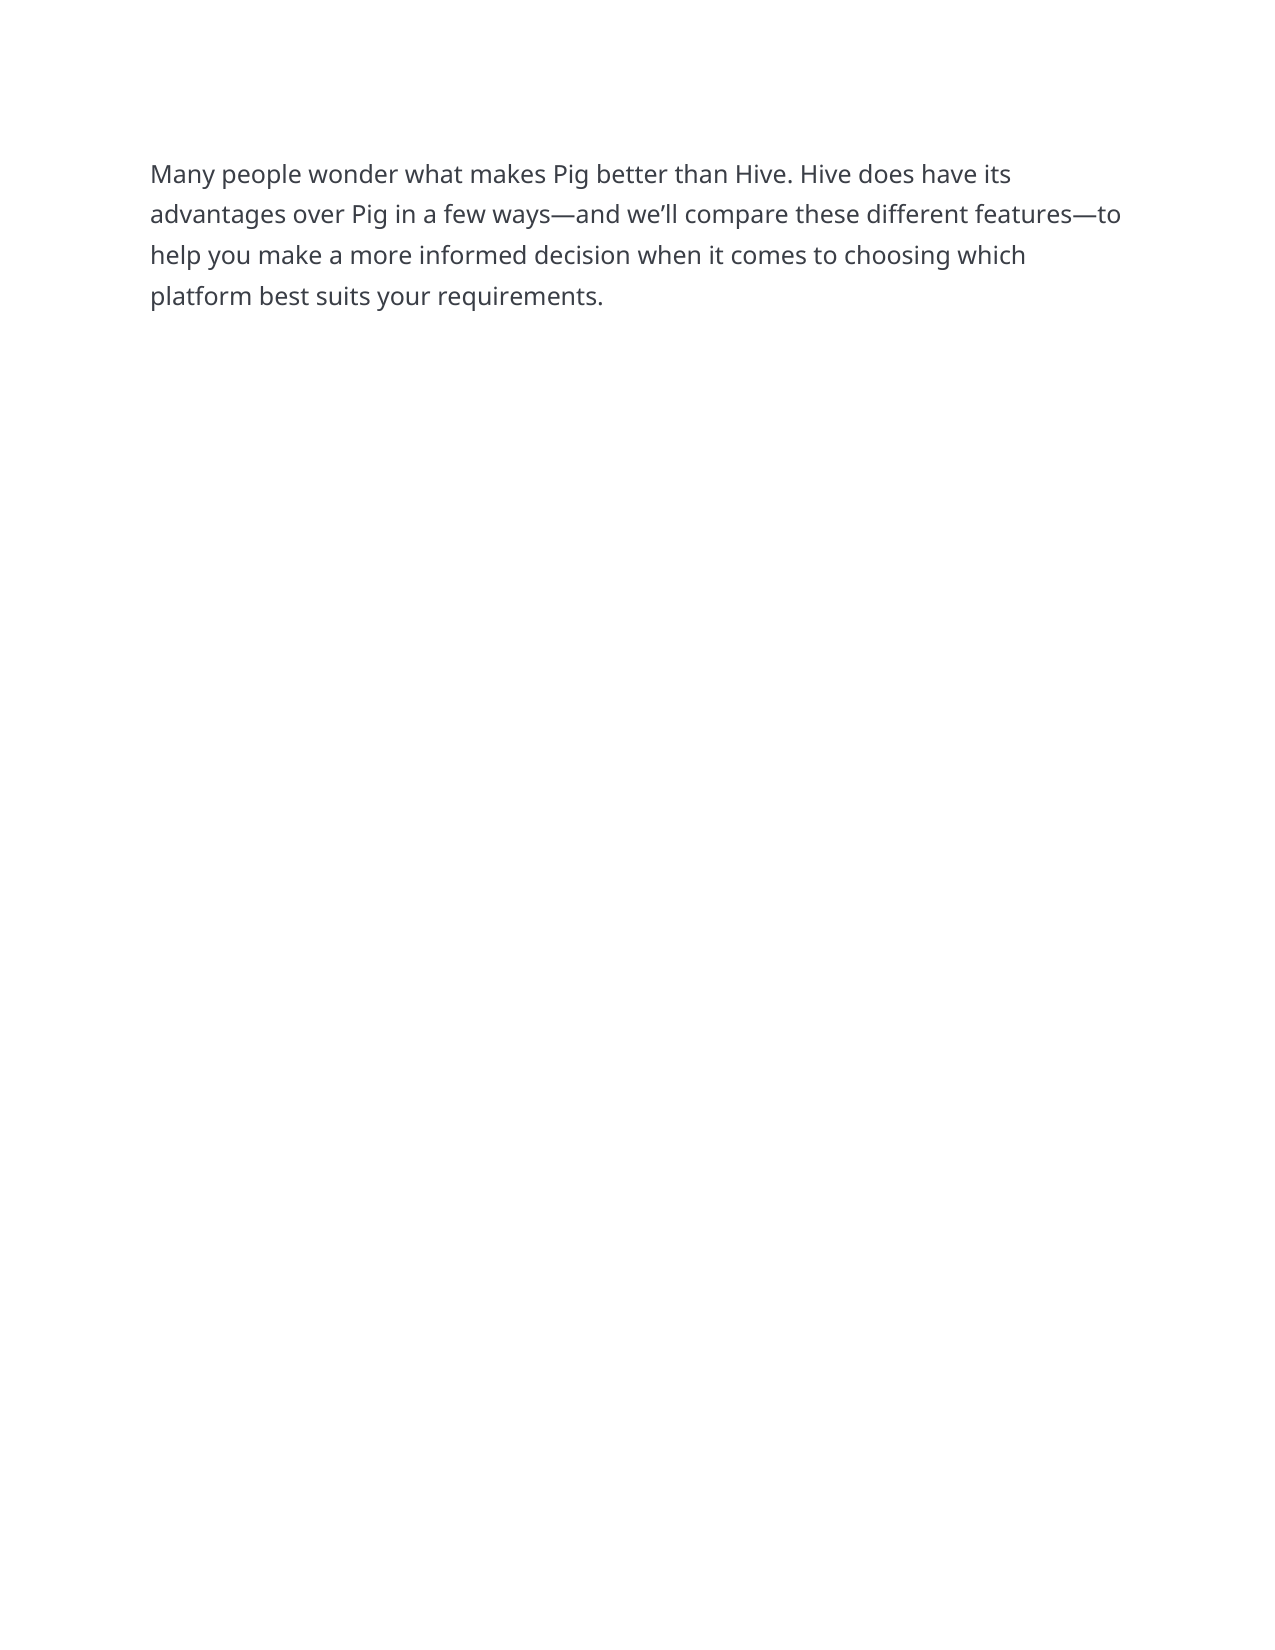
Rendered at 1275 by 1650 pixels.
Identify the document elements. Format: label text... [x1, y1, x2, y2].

text Many people wonder what makes Pig better than Hive. Hive does have its advantages over Pig in a few ways—and we’ll compare these different features—to help you make a more informed decision when it comes to choosing which platform best suits your requirements. [150, 150, 1125, 312]
